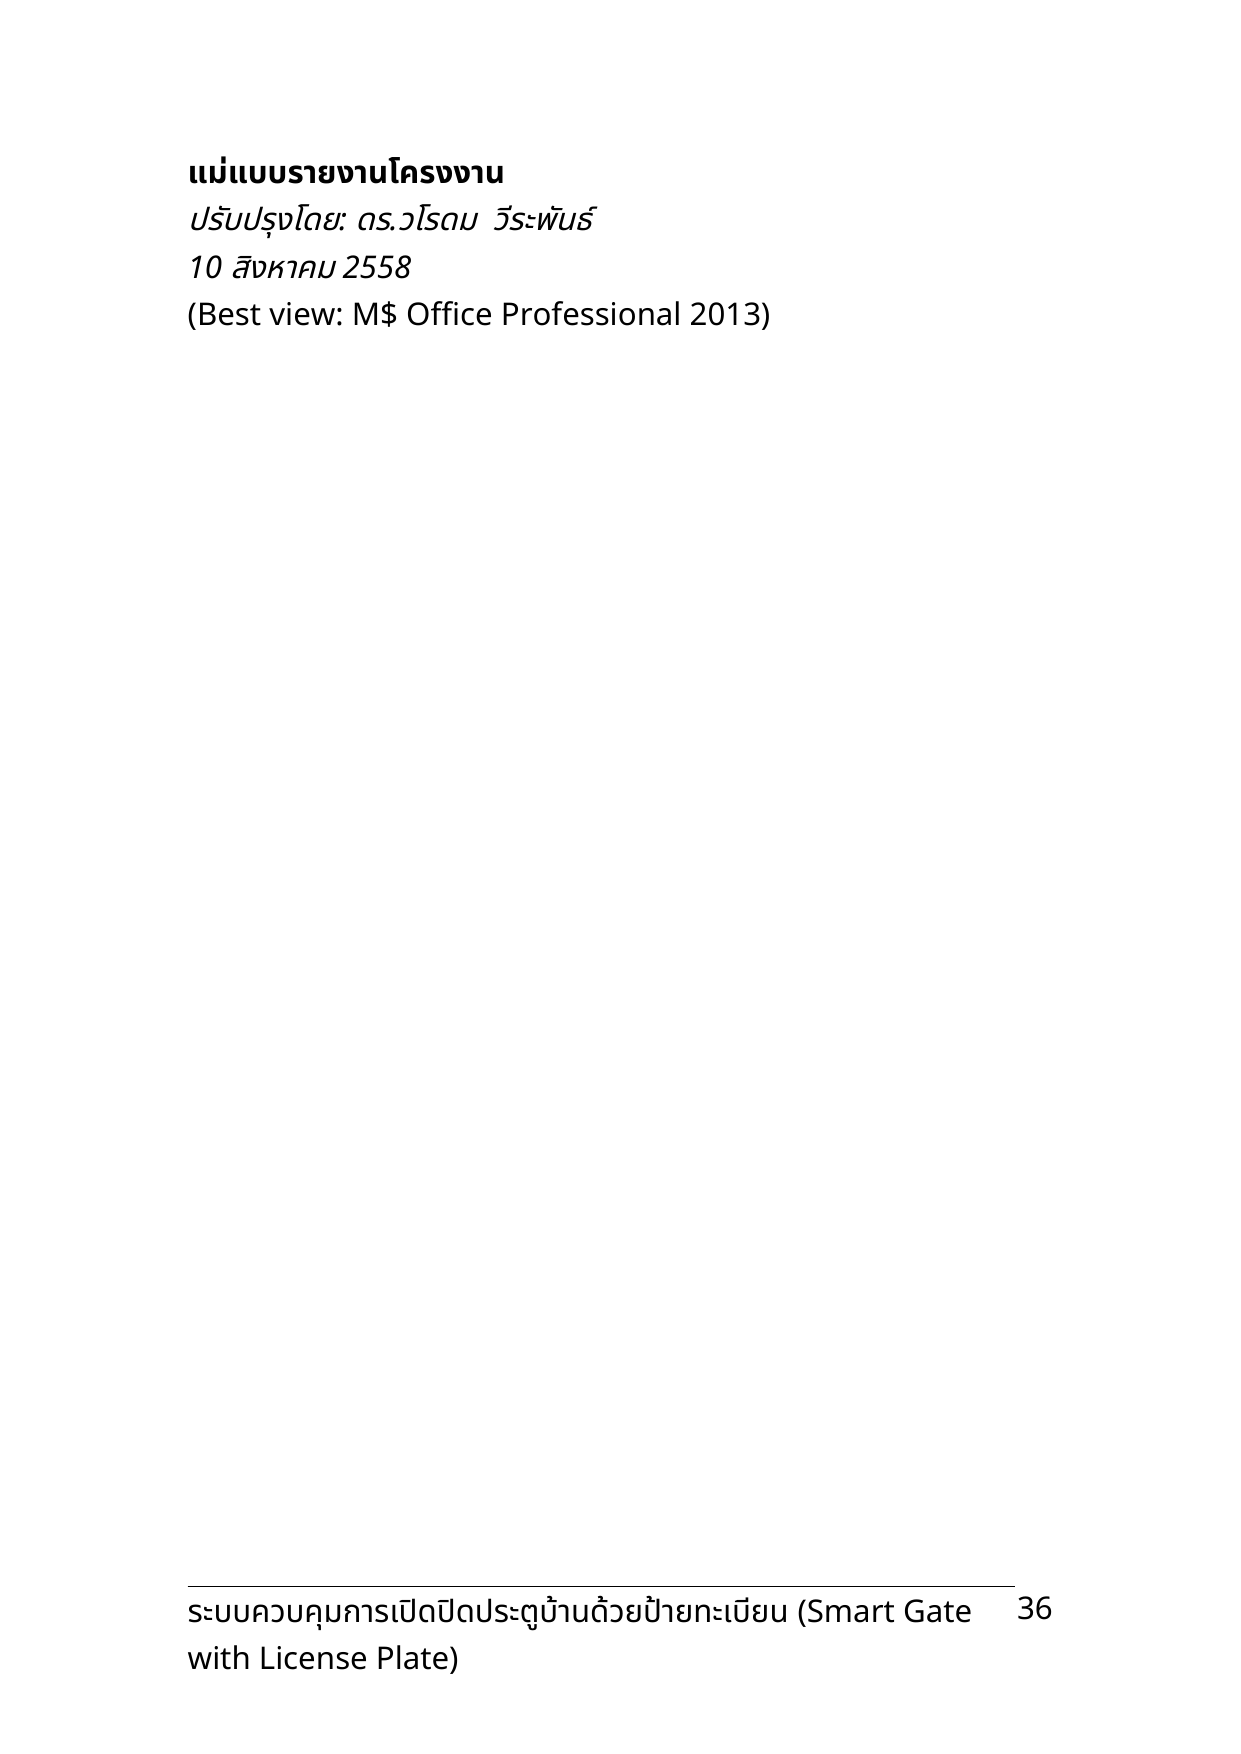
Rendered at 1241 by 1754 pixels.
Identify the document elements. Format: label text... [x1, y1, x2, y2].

list (Best view: M$ Office Professional 2013) [187, 292, 1053, 335]
list ปรับปรุงโดย: ดร.วโรดม วีระพันธ์ [187, 197, 1053, 245]
list แม่แบบรายงานโครงงาน [187, 150, 1053, 197]
list 10 สิงหาคม 2558 [187, 245, 1053, 292]
